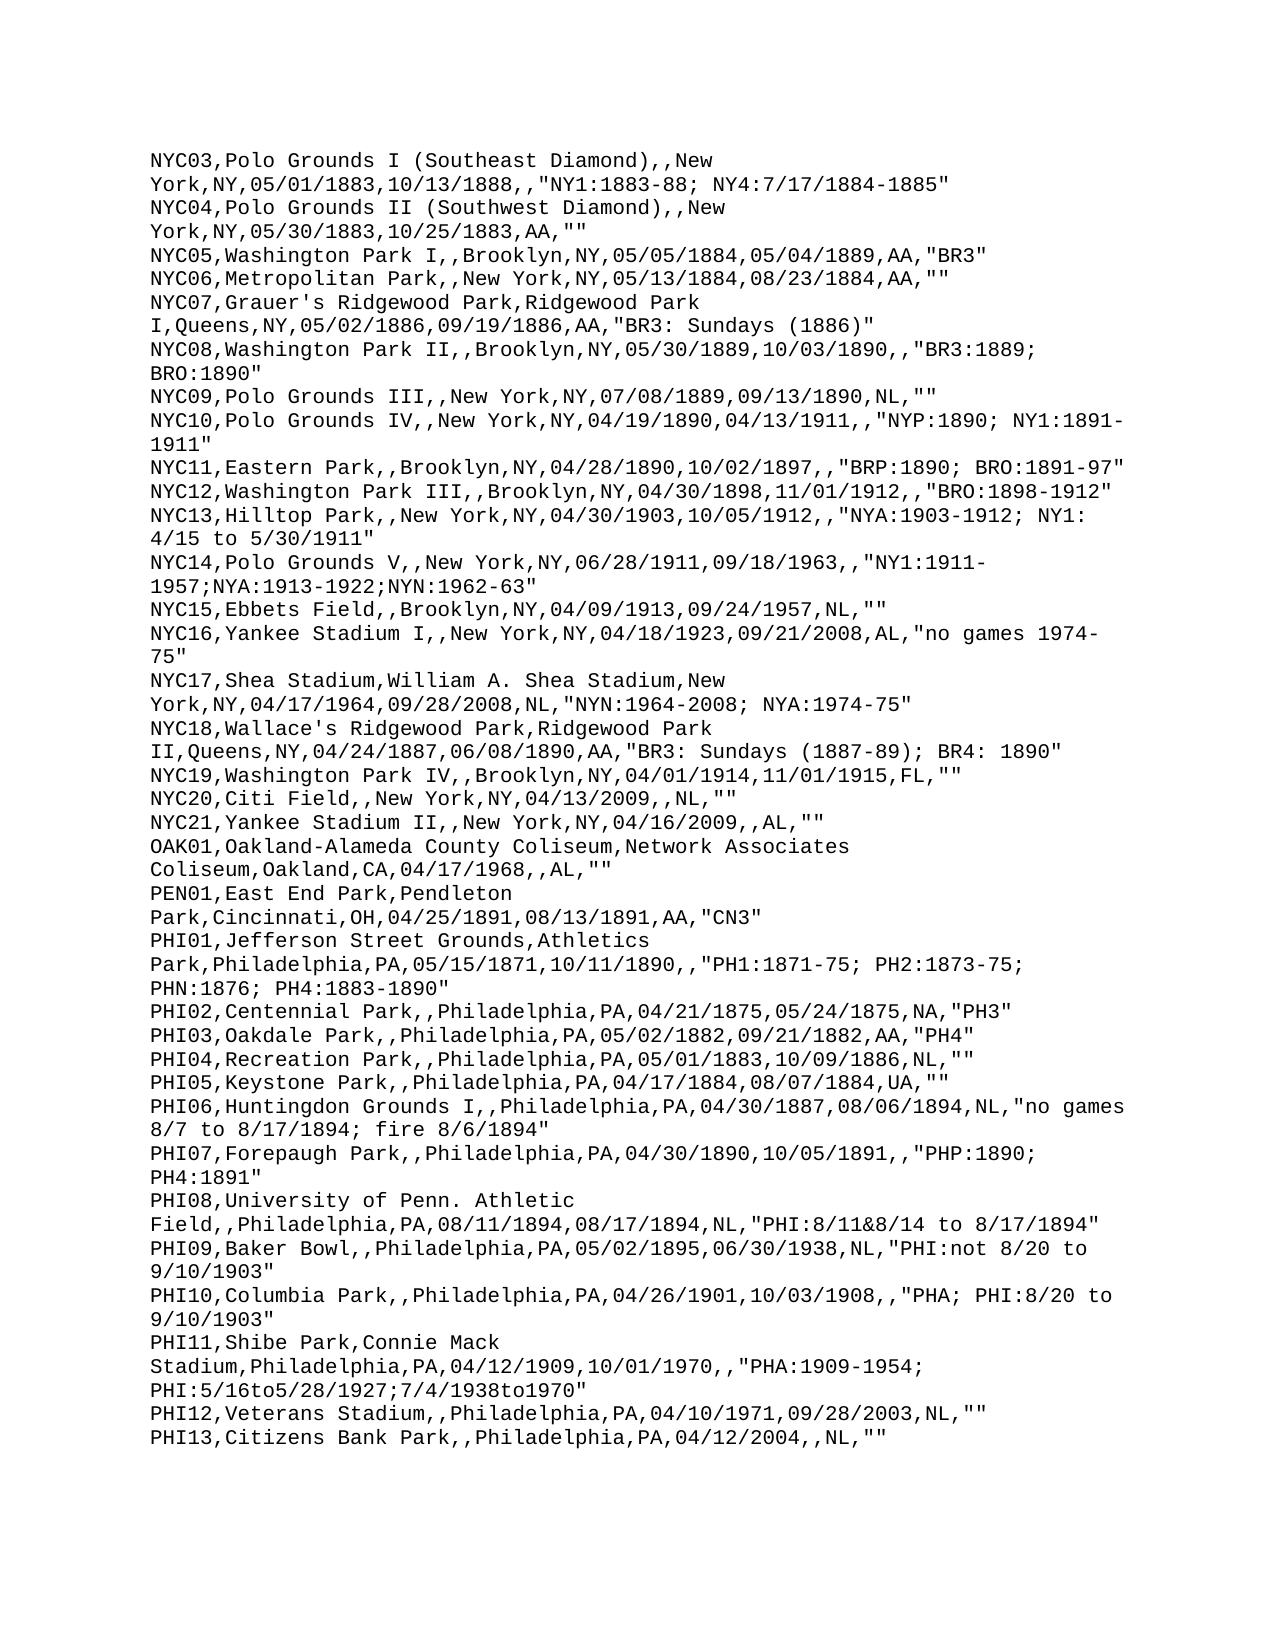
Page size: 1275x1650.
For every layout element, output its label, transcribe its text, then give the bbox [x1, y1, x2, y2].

text NYC10,Polo Grounds IV,,New York,NY,04/19/1890,04/13/1911,,"NYP:1890; NY1:1891-1911" [150, 410, 1125, 457]
text PHI04,Recreation Park,,Philadelphia,PA,05/01/1883,10/09/1886,NL,"" [150, 1048, 1125, 1072]
text NYC05,Washington Park I,,Brooklyn,NY,05/05/1884,05/04/1889,AA,"BR3" [150, 244, 1125, 268]
text NYC08,Washington Park II,,Brooklyn,NY,05/30/1889,10/03/1890,,"BR3:1889; BRO:1890" [150, 339, 1125, 386]
text PHI06,Huntingdon Grounds I,,Philadelphia,PA,04/30/1887,08/06/1894,NL,"no games 8/7 to 8/17/1894; fire 8/6/1894" [150, 1096, 1125, 1143]
text PHI11,Shibe Park,Connie Mack Stadium,Philadelphia,PA,04/12/1909,10/01/1970,,"PHA:1909-1954; PHI:5/16to5/28/1927;7/4/1938to1970" [150, 1332, 1125, 1403]
text PHI08,University of Penn. Athletic Field,,Philadelphia,PA,08/11/1894,08/17/1894,NL,"PHI:8/11&8/14 to 8/17/1894" [150, 1190, 1125, 1238]
text NYC14,Polo Grounds V,,New York,NY,06/28/1911,09/18/1963,,"NY1:1911-1957;NYA:1913-1922;NYN:1962-63" [150, 552, 1125, 599]
text NYC16,Yankee Stadium I,,New York,NY,04/18/1923,09/21/2008,AL,"no games 1974-75" [150, 623, 1125, 670]
text PHI13,Citizens Bank Park,,Philadelphia,PA,04/12/2004,,NL,"" [150, 1427, 1125, 1451]
text PHI10,Columbia Park,,Philadelphia,PA,04/26/1901,10/03/1908,,"PHA; PHI:8/20 to 9/10/1903" [150, 1285, 1125, 1332]
text NYC19,Washington Park IV,,Brooklyn,NY,04/01/1914,11/01/1915,FL,"" [150, 765, 1125, 788]
text PHI12,Veterans Stadium,,Philadelphia,PA,04/10/1971,09/28/2003,NL,"" [150, 1403, 1125, 1427]
text NYC11,Eastern Park,,Brooklyn,NY,04/28/1890,10/02/1897,,"BRP:1890; BRO:1891-97" [150, 457, 1125, 481]
text NYC04,Polo Grounds II (Southwest Diamond),,New York,NY,05/30/1883,10/25/1883,AA,"" [150, 197, 1125, 244]
text NYC03,Polo Grounds I (Southeast Diamond),,New York,NY,05/01/1883,10/13/1888,,"NY1:1883-88; NY4:7/17/1884-1885" [150, 150, 1125, 197]
text OAK01,Oakland-Alameda County Coliseum,Network Associates Coliseum,Oakland,CA,04/17/1968,,AL,"" [150, 836, 1125, 883]
text PHI05,Keystone Park,,Philadelphia,PA,04/17/1884,08/07/1884,UA,"" [150, 1072, 1125, 1096]
text NYC20,Citi Field,,New York,NY,04/13/2009,,NL,"" [150, 788, 1125, 812]
text NYC15,Ebbets Field,,Brooklyn,NY,04/09/1913,09/24/1957,NL,"" [150, 599, 1125, 623]
text NYC13,Hilltop Park,,New York,NY,04/30/1903,10/05/1912,,"NYA:1903-1912; NY1: 4/15 to 5/30/1911" [150, 505, 1125, 552]
text NYC09,Polo Grounds III,,New York,NY,07/08/1889,09/13/1890,NL,"" [150, 386, 1125, 410]
text PHI09,Baker Bowl,,Philadelphia,PA,05/02/1895,06/30/1938,NL,"PHI:not 8/20 to 9/10/1903" [150, 1238, 1125, 1285]
text NYC18,Wallace's Ridgewood Park,Ridgewood Park II,Queens,NY,04/24/1887,06/08/1890,AA,"BR3: Sundays (1887-89); BR4: 1890" [150, 717, 1125, 765]
text NYC07,Grauer's Ridgewood Park,Ridgewood Park I,Queens,NY,05/02/1886,09/19/1886,AA,"BR3: Sundays (1886)" [150, 292, 1125, 339]
text NYC06,Metropolitan Park,,New York,NY,05/13/1884,08/23/1884,AA,"" [150, 268, 1125, 292]
text NYC12,Washington Park III,,Brooklyn,NY,04/30/1898,11/01/1912,,"BRO:1898-1912" [150, 481, 1125, 505]
text NYC21,Yankee Stadium II,,New York,NY,04/16/2009,,AL,"" [150, 812, 1125, 836]
text PHI03,Oakdale Park,,Philadelphia,PA,05/02/1882,09/21/1882,AA,"PH4" [150, 1025, 1125, 1048]
text PEN01,East End Park,Pendleton Park,Cincinnati,OH,04/25/1891,08/13/1891,AA,"CN3" [150, 883, 1125, 930]
text NYC17,Shea Stadium,William A. Shea Stadium,New York,NY,04/17/1964,09/28/2008,NL,"NYN:1964-2008; NYA:1974-75" [150, 670, 1125, 717]
text PHI02,Centennial Park,,Philadelphia,PA,04/21/1875,05/24/1875,NA,"PH3" [150, 1001, 1125, 1025]
text PHI01,Jefferson Street Grounds,Athletics Park,Philadelphia,PA,05/15/1871,10/11/1890,,"PH1:1871-75; PH2:1873-75; PHN:1876; PH4:1883-1890" [150, 930, 1125, 1001]
text PHI07,Forepaugh Park,,Philadelphia,PA,04/30/1890,10/05/1891,,"PHP:1890; PH4:1891" [150, 1143, 1125, 1190]
